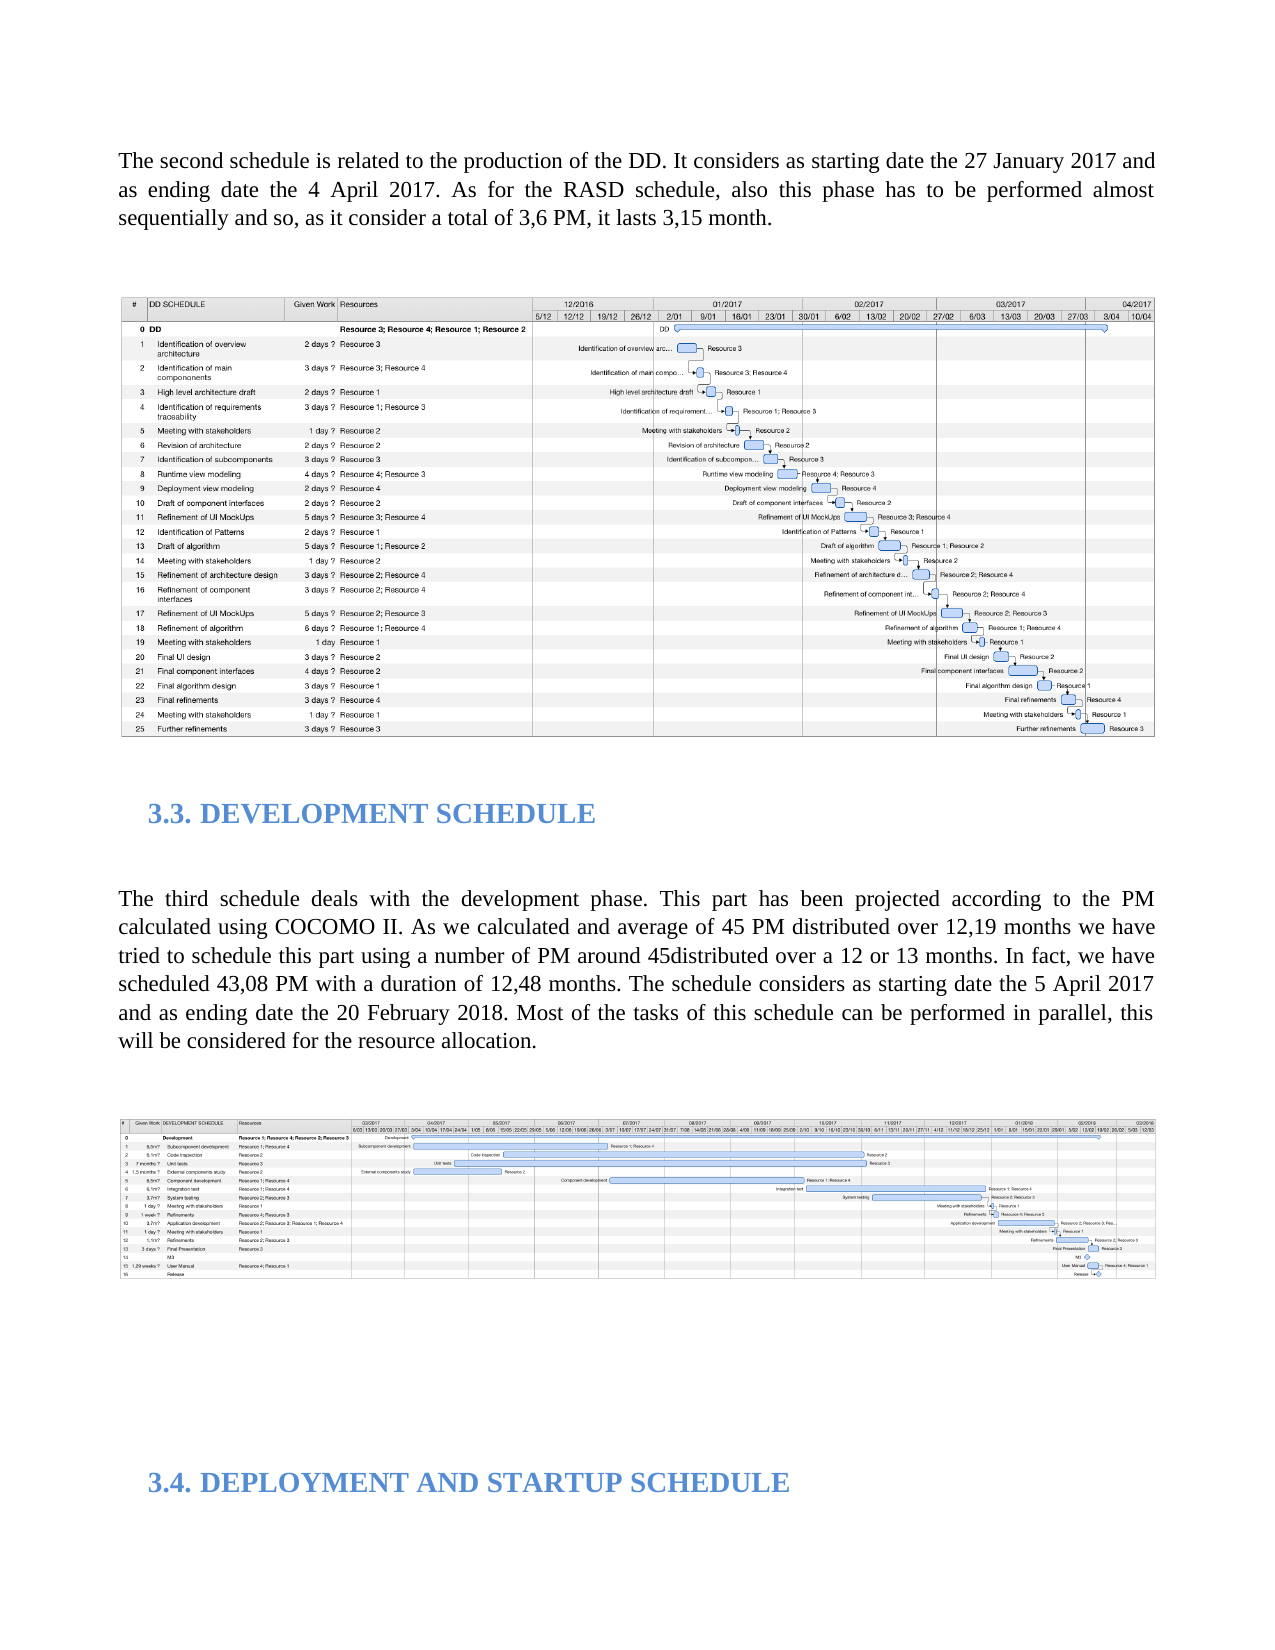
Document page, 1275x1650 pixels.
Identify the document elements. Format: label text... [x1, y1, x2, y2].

list DEVELOPMENT SCHEDULE [148, 796, 1157, 829]
text The second schedule is related to the production of the DD. It considers as starting date the 27 January 2017 and as ending date the 4 April 2017. As for the RASD schedule, also this phase has to be performed almost sequentially and so, as it consider a total of 3,6 PM, it lasts 3,15 month. [118, 148, 1157, 231]
picture [118, 1117, 1157, 1280]
picture [118, 294, 1157, 739]
text The third schedule deals with the development phase. This part has been projected according to the PM calculated using COCOMO II. As we calculated and average of 45 PM distributed over 12,19 months we have tried to schedule this part using a number of PM around 45distributed over a 12 or 13 months. In fact, we have scheduled 43,08 PM with a duration of 12,48 months. The schedule considers as starting date the 5 April 2017 and as ending date the 20 February 2018. Most of the tasks of this schedule can be performed in parallel, this will be considered for the resource allocation. [118, 885, 1157, 1053]
list DEPLOYMENT AND STARTUP SCHEDULE [148, 1465, 1157, 1498]
